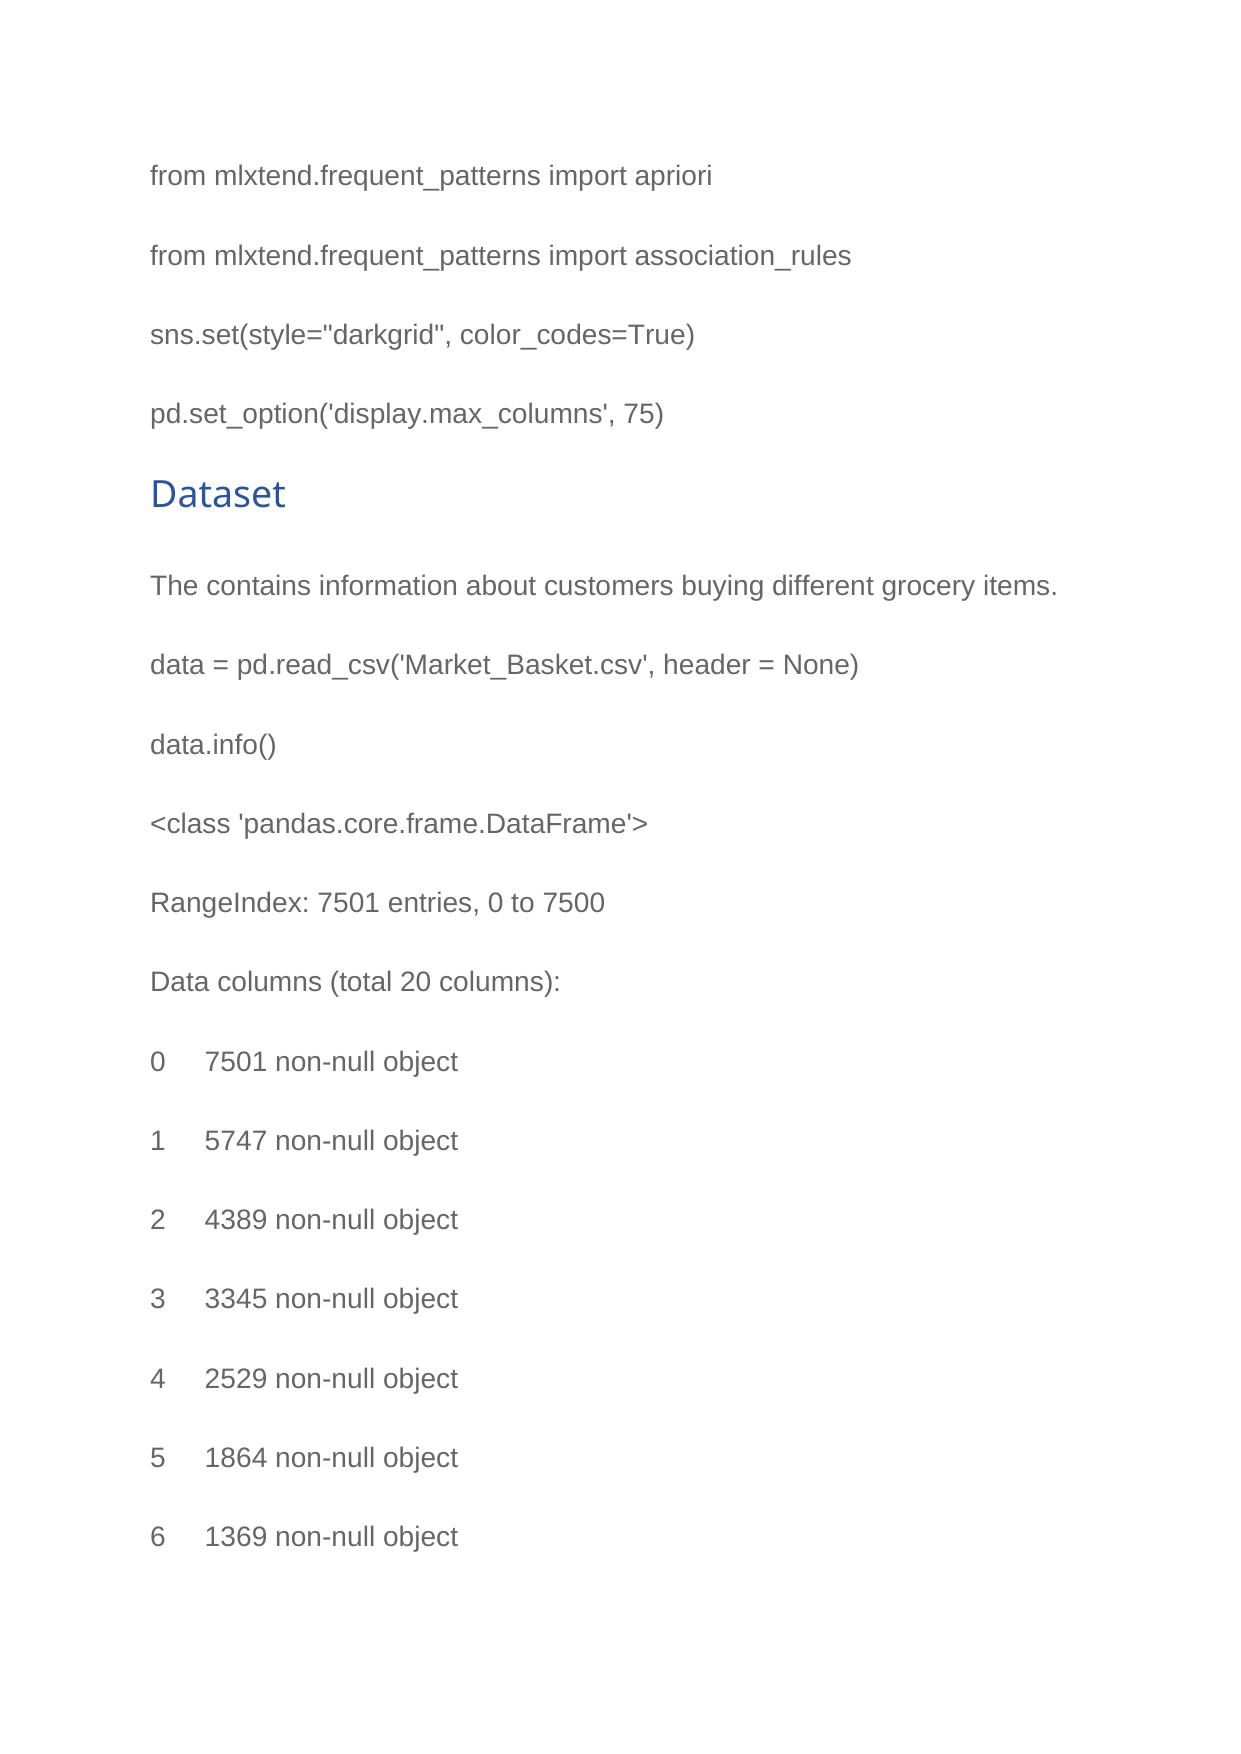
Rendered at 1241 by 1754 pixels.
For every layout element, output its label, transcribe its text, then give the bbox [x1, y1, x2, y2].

text 5 1864 non-null object [150, 1432, 1090, 1473]
text 1 5747 non-null object [150, 1114, 1090, 1156]
subtitle Dataset [150, 467, 1090, 518]
text sns.set(style="darkgrid", color_codes=True) [150, 308, 1090, 350]
text from mlxtend.frequent_patterns import association_rules [150, 229, 1090, 271]
text <class 'pandas.core.frame.DataFrame'> [150, 797, 1090, 839]
text 0 7501 non-null object [150, 1035, 1090, 1077]
text 6 1369 non-null object [150, 1511, 1090, 1553]
text data.info() [150, 718, 1090, 760]
text The contains information about customers buying different grocery items. [150, 560, 1090, 601]
text 2 4389 non-null object [150, 1194, 1090, 1236]
text 4 2529 non-null object [150, 1352, 1090, 1394]
text Data columns (total 20 columns): [150, 956, 1090, 998]
text RangeIndex: 7501 entries, 0 to 7500 [150, 877, 1090, 918]
text from mlxtend.frequent_patterns import apriori [150, 150, 1090, 192]
text pd.set_option('display.max_columns', 75) [150, 388, 1090, 429]
text data = pd.read_csv('Market_Basket.csv', header = None) [150, 639, 1090, 681]
text 3 3345 non-null object [150, 1273, 1090, 1315]
